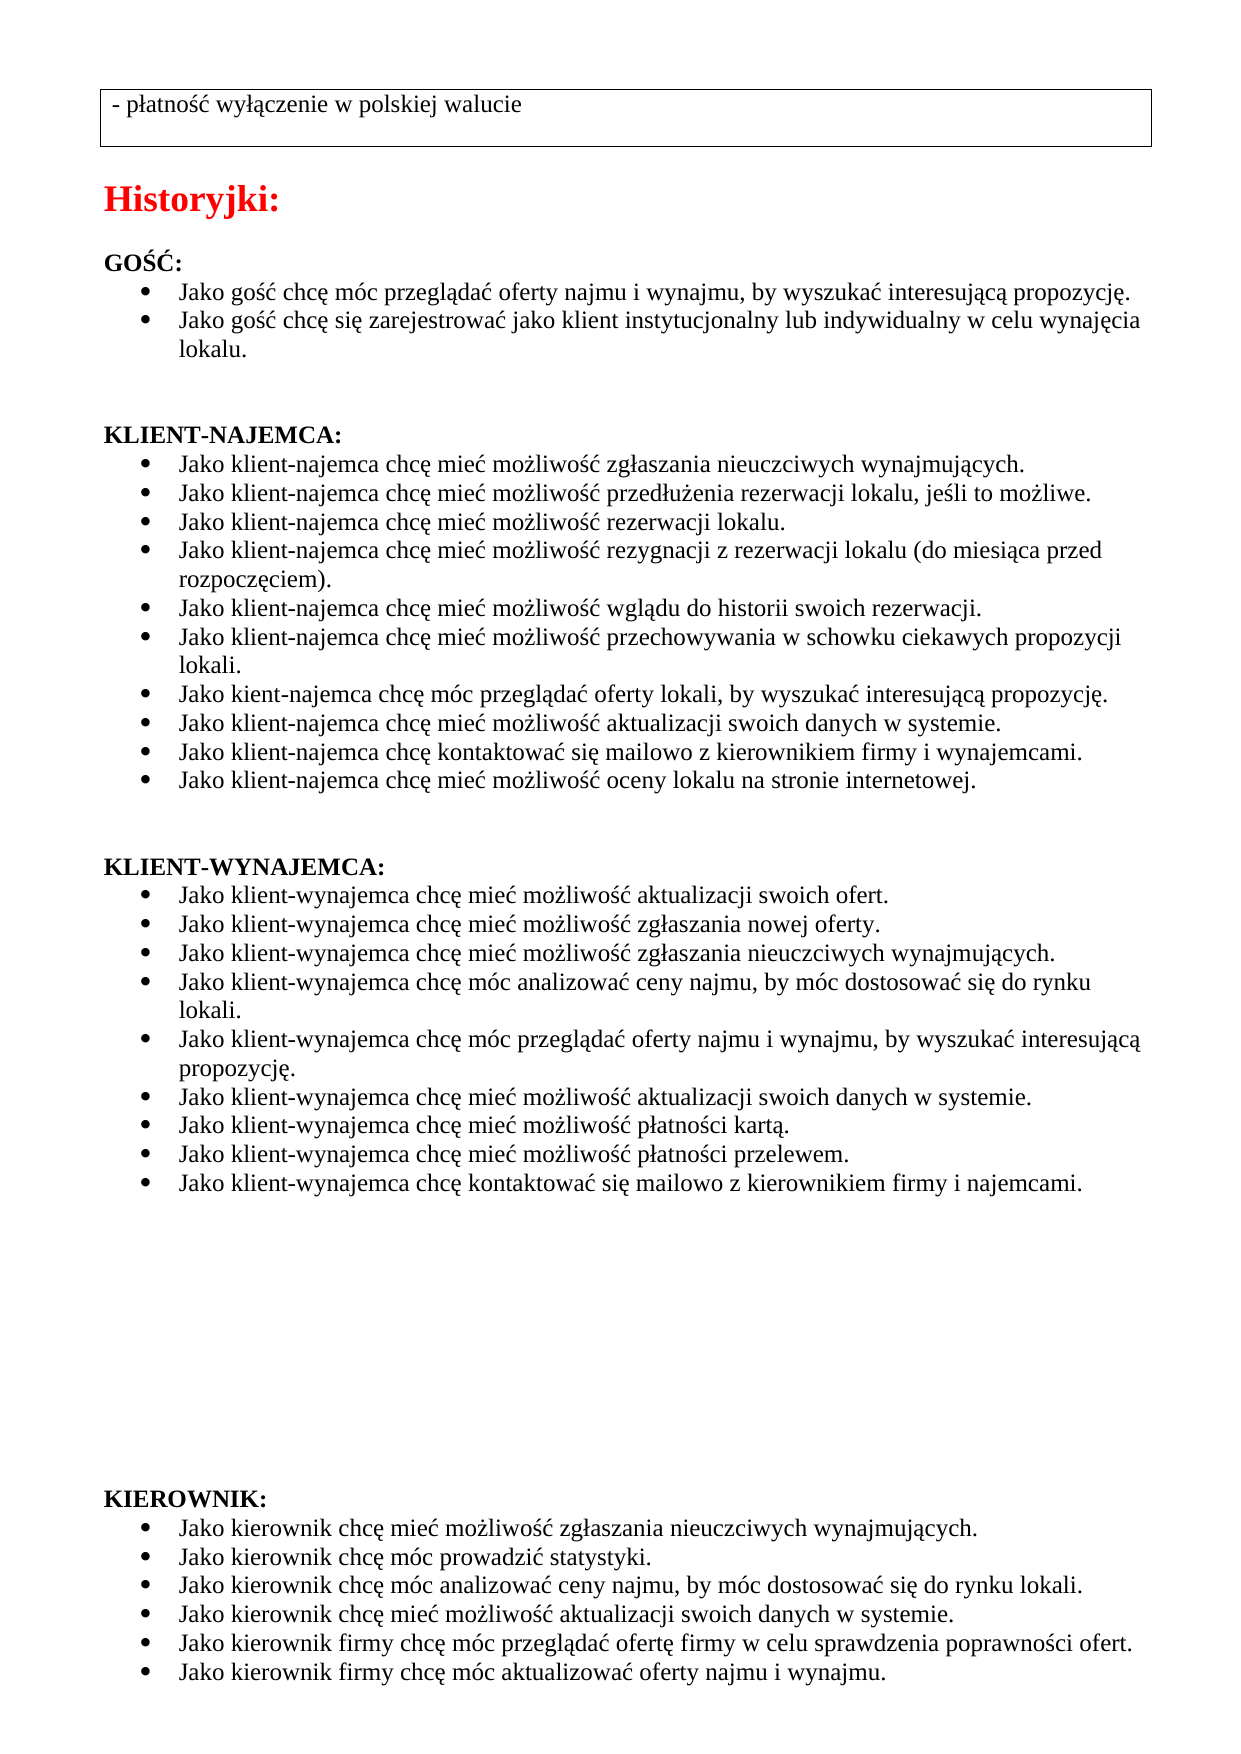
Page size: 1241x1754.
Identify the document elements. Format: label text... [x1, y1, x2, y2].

list Jako klient-wynajemca chcę mieć możliwość zgłaszania nieuczciwych wynajmujących. [141, 938, 1152, 967]
list Jako kierownik chcę mieć możliwość aktualizacji swoich danych w systemie. [141, 1599, 1152, 1628]
list Jako klient-najemca chcę mieć możliwość rezerwacji lokalu. [141, 507, 1152, 535]
list Jako kierownik firmy chcę móc przeglądać ofertę firmy w celu sprawdzenia poprawności ofert. [141, 1628, 1152, 1657]
list Jako klient-wynajemca chcę mieć możliwość zgłaszania nowej oferty. [141, 909, 1152, 938]
list Jako klient-wynajemca chcę mieć możliwość płatności kartą. [141, 1110, 1152, 1139]
list Jako klient-najemca chcę mieć możliwość przedłużenia rezerwacji lokalu, jeśli to możliwe. [141, 478, 1152, 507]
list Jako kierownik firmy chcę móc aktualizować oferty najmu i wynajmu. [141, 1657, 1152, 1685]
list Jako gość chcę się zarejestrować jako klient instytucjonalny lub indywidualny w celu wynajęcia lokalu. [141, 305, 1152, 363]
list Jako klient-wynajemca chcę mieć możliwość aktualizacji swoich danych w systemie. [141, 1082, 1152, 1110]
list Jako klient-najemca chcę mieć możliwość zgłaszania nieuczciwych wynajmujących. [141, 449, 1152, 478]
list Jako kient-najemca chcę móc przeglądać oferty lokali, by wyszukać interesującą propozycję. [141, 679, 1152, 708]
list Jako klient-wynajemca chcę móc analizować ceny najmu, by móc dostosować się do rynku lokali. [141, 967, 1152, 1024]
list Jako kierownik chcę mieć możliwość zgłaszania nieuczciwych wynajmujących. [141, 1513, 1152, 1542]
list Jako klient-wynajemca chcę móc przeglądać oferty najmu i wynajmu, by wyszukać interesującą propozycję. [141, 1024, 1152, 1082]
list Jako klient-wynajemca chcę mieć możliwość płatności przelewem. [141, 1139, 1152, 1168]
list Jako klient-najemca chcę mieć możliwość oceny lokalu na stronie internetowej. [141, 765, 1152, 794]
list Jako klient-najemca chcę kontaktować się mailowo z kierownikiem firmy i wynajemcami. [141, 737, 1152, 765]
text KLIENT-NAJEMCA: [103, 420, 1152, 449]
list Jako klient-najemca chcę mieć możliwość przechowywania w schowku ciekawych propozycji lokali. [141, 622, 1152, 679]
text KLIENT-WYNAJEMCA: [103, 852, 1152, 880]
text Historyjki: [103, 176, 1152, 219]
list Jako klient-najemca chcę mieć możliwość aktualizacji swoich danych w systemie. [141, 708, 1152, 737]
list Jako kierownik chcę móc prowadzić statystyki. [141, 1542, 1152, 1570]
text KIEROWNIK: [103, 1484, 1152, 1513]
list Jako gość chcę móc przeglądać oferty najmu i wynajmu, by wyszukać interesującą propozycję. [141, 277, 1152, 305]
list Jako klient-wynajemca chcę mieć możliwość aktualizacji swoich ofert. [141, 880, 1152, 909]
list Jako klient-najemca chcę mieć możliwość wglądu do historii swoich rezerwacji. [141, 593, 1152, 622]
list Jako klient-najemca chcę mieć możliwość rezygnacji z rezerwacji lokalu (do miesiąca przed rozpoczęciem). [141, 535, 1152, 593]
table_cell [101, 90, 1151, 146]
list Jako kierownik chcę móc analizować ceny najmu, by móc dostosować się do rynku lokali. [141, 1570, 1152, 1599]
text GOŚĆ: [103, 248, 1152, 277]
list Jako klient-wynajemca chcę kontaktować się mailowo z kierownikiem firmy i najemcami. [141, 1168, 1152, 1197]
